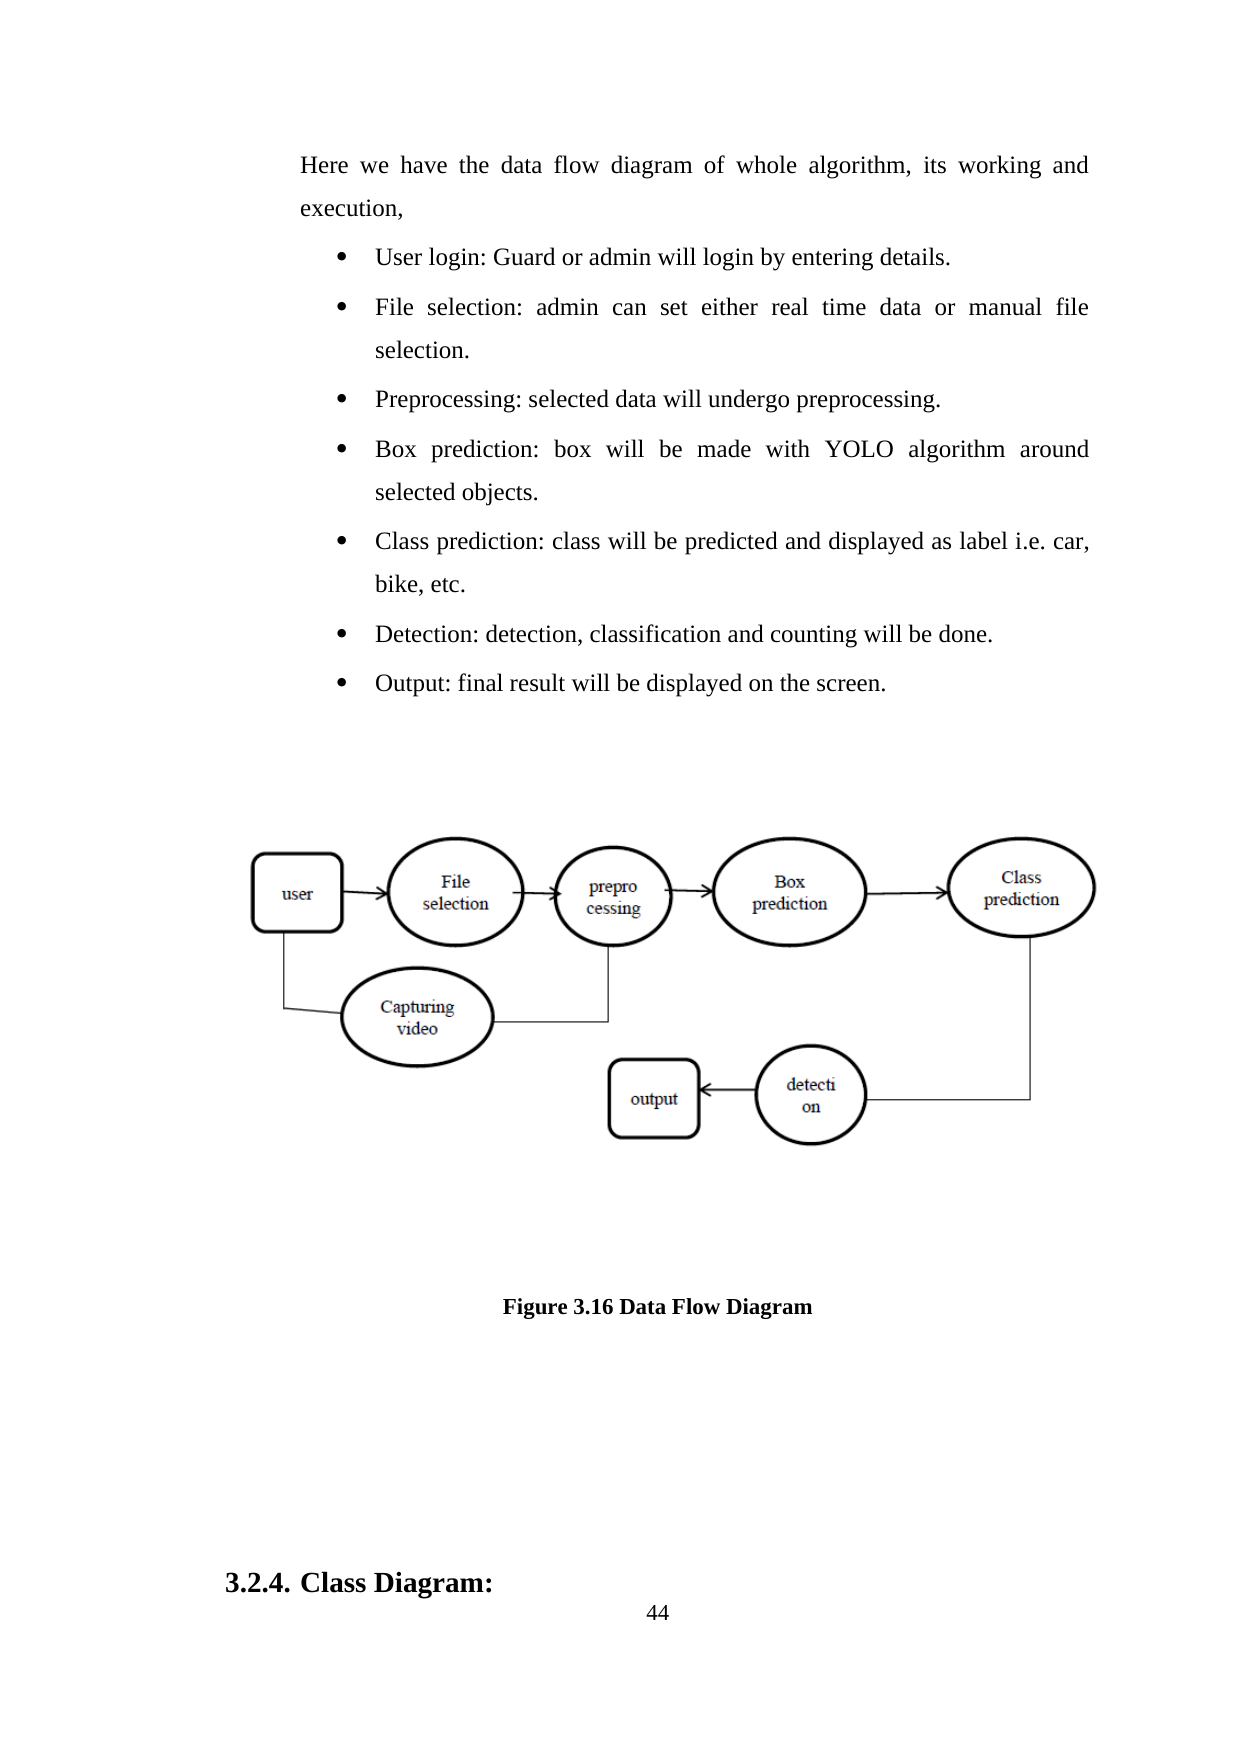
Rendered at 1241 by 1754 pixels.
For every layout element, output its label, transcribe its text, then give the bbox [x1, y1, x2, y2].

list Class Diagram: [225, 1565, 1090, 1598]
list Preprocessing: selected data will undergo preprocessing. [337, 384, 1090, 413]
picture [223, 831, 1122, 1156]
list Output: final result will be displayed on the screen. [337, 668, 1090, 697]
list User login: Guard or admin will login by entering details. [337, 242, 1090, 271]
list File selection: admin can set either real time data or manual file selection. [337, 292, 1090, 364]
list Here we have the data flow diagram of whole algorithm, its working and execution, [300, 150, 1090, 222]
list Box prediction: box will be made with YOLO algorithm around selected objects. [337, 434, 1090, 506]
text Figure 3.16 Data Flow Diagram [225, 1293, 1090, 1319]
list Class prediction: class will be predicted and displayed as label i.e. car, bike, etc. [337, 526, 1090, 598]
list Detection: detection, classification and counting will be done. [337, 619, 1090, 647]
